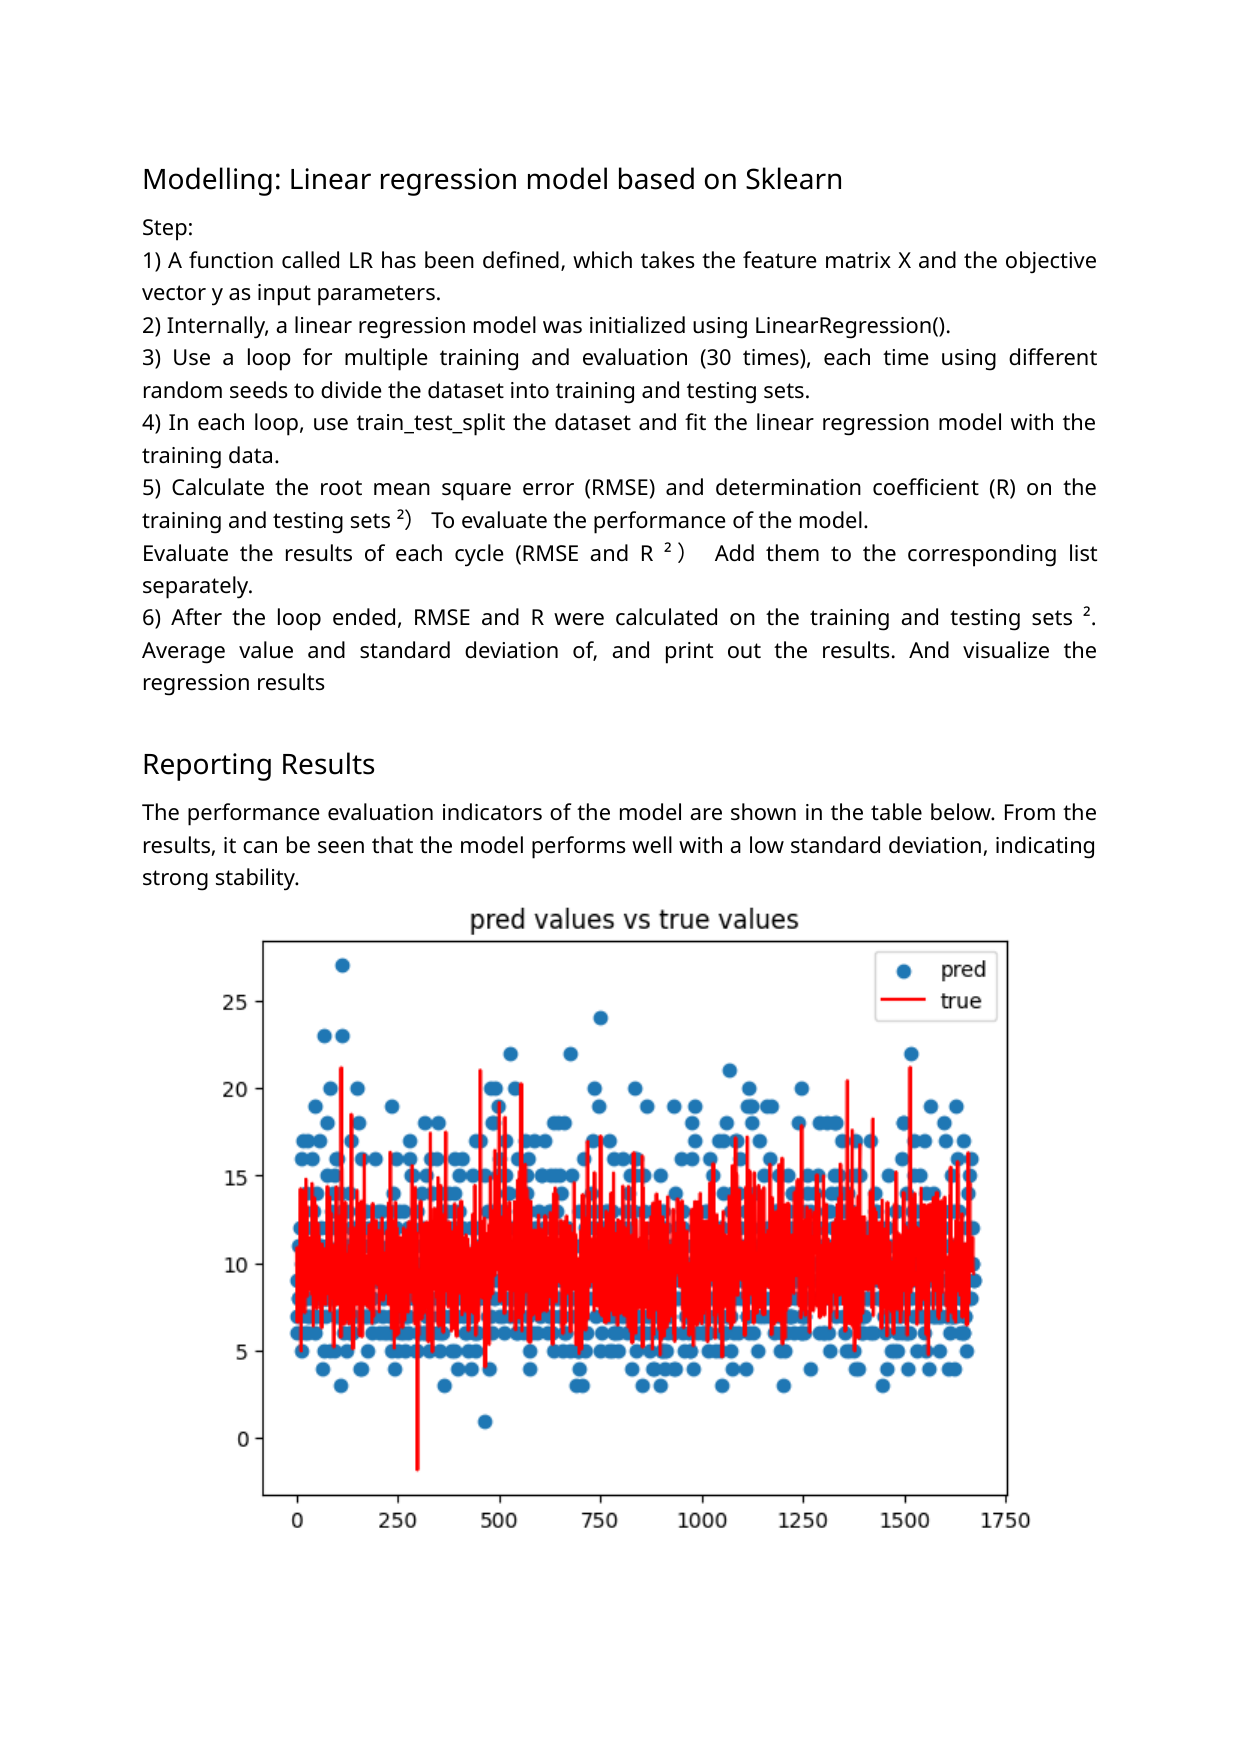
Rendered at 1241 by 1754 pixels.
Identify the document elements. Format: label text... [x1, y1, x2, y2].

text 3) Use a loop for multiple training and evaluation (30 times), each time using different random seeds to divide the dataset into training and testing sets. [142, 341, 1098, 406]
text Step: [142, 211, 1098, 243]
text Evaluate the results of each cycle (RMSE and R ²） Add them to the corresponding list separately. [142, 536, 1098, 601]
text Reporting Results [142, 731, 1098, 796]
text 1) A function called LR has been defined, which takes the feature matrix X and the objective vector y as input parameters. [142, 243, 1098, 308]
text 6) After the loop ended, RMSE and R were calculated on the training and testing sets ². Average value and standard deviation of, and print out the results. And visualize the regression results [142, 601, 1098, 698]
text 5) Calculate the root mean square error (RMSE) and determination coefficient (R) on the training and testing sets ²） To evaluate the performance of the model. [142, 471, 1098, 536]
text Modelling: Linear regression model based on Sklearn [142, 146, 1098, 211]
text 2) Internally, a linear regression model was initialized using LinearRegression(). [142, 308, 1098, 341]
picture [207, 893, 1046, 1546]
text 4) In each loop, use train_test_split the dataset and fit the linear regression model with the training data. [142, 406, 1098, 471]
text The performance evaluation indicators of the model are shown in the table below. From the results, it can be seen that the model performs well with a low standard deviation, indicating strong stability. [142, 796, 1098, 893]
